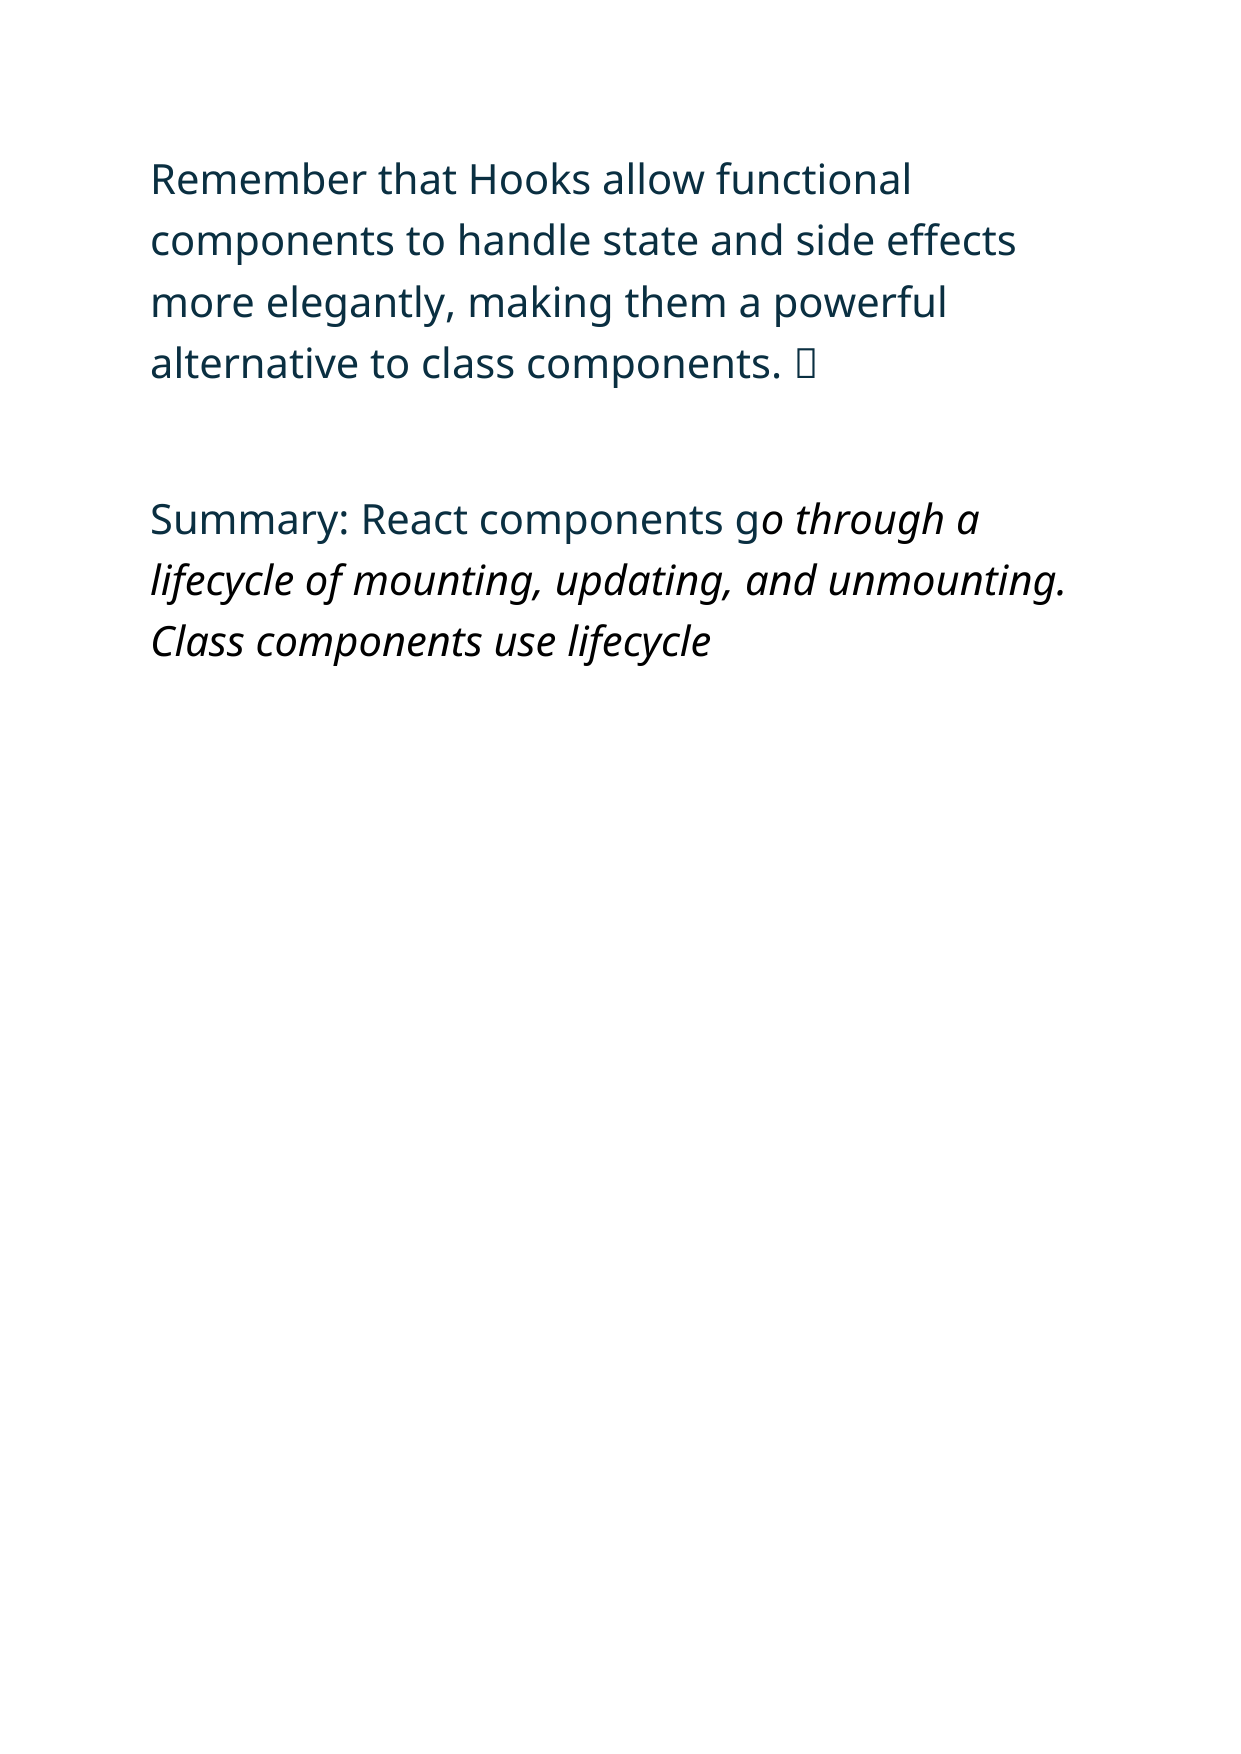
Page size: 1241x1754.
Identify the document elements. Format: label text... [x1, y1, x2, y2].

text Remember that Hooks allow functional components to handle state and side effects more elegantly, making them a powerful alternative to class components. 🚀 [150, 150, 1090, 391]
text Summary: React components go through a lifecycle of mounting, updating, and unmounting. Class components use lifecycle [150, 489, 1090, 669]
